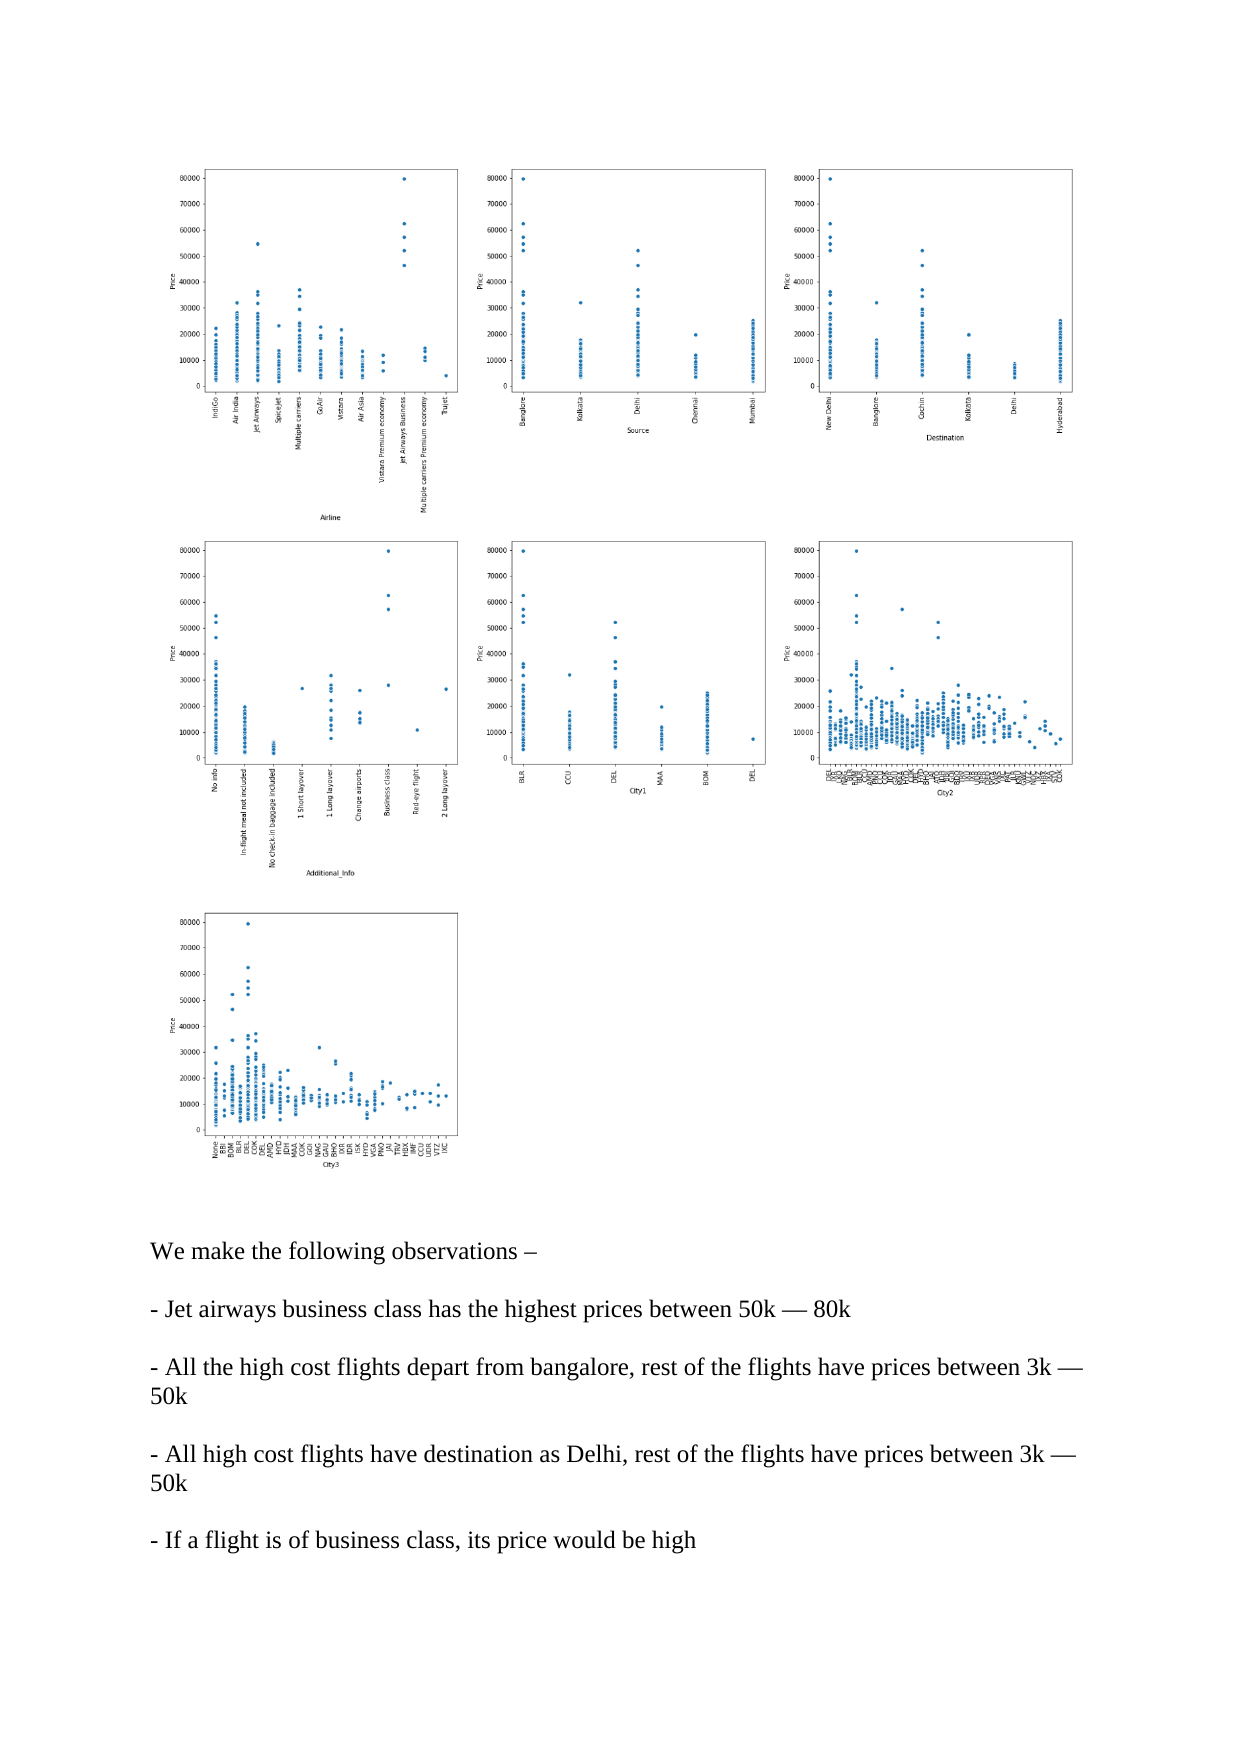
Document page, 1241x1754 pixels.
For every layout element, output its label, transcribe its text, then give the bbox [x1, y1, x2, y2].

text - Jet airways business class has the highest prices between 50k — 80k [150, 1294, 1090, 1323]
picture [150, 150, 1091, 1208]
text - All the high cost flights depart from bangalore, rest of the flights have prices between 3k — 50k [150, 1352, 1090, 1410]
text - All high cost flights have destination as Delhi, rest of the flights have prices between 3k — 50k [150, 1439, 1090, 1496]
text We make the following observations – [150, 1236, 1090, 1265]
text - If a flight is of business class, its price would be high [150, 1526, 1090, 1554]
